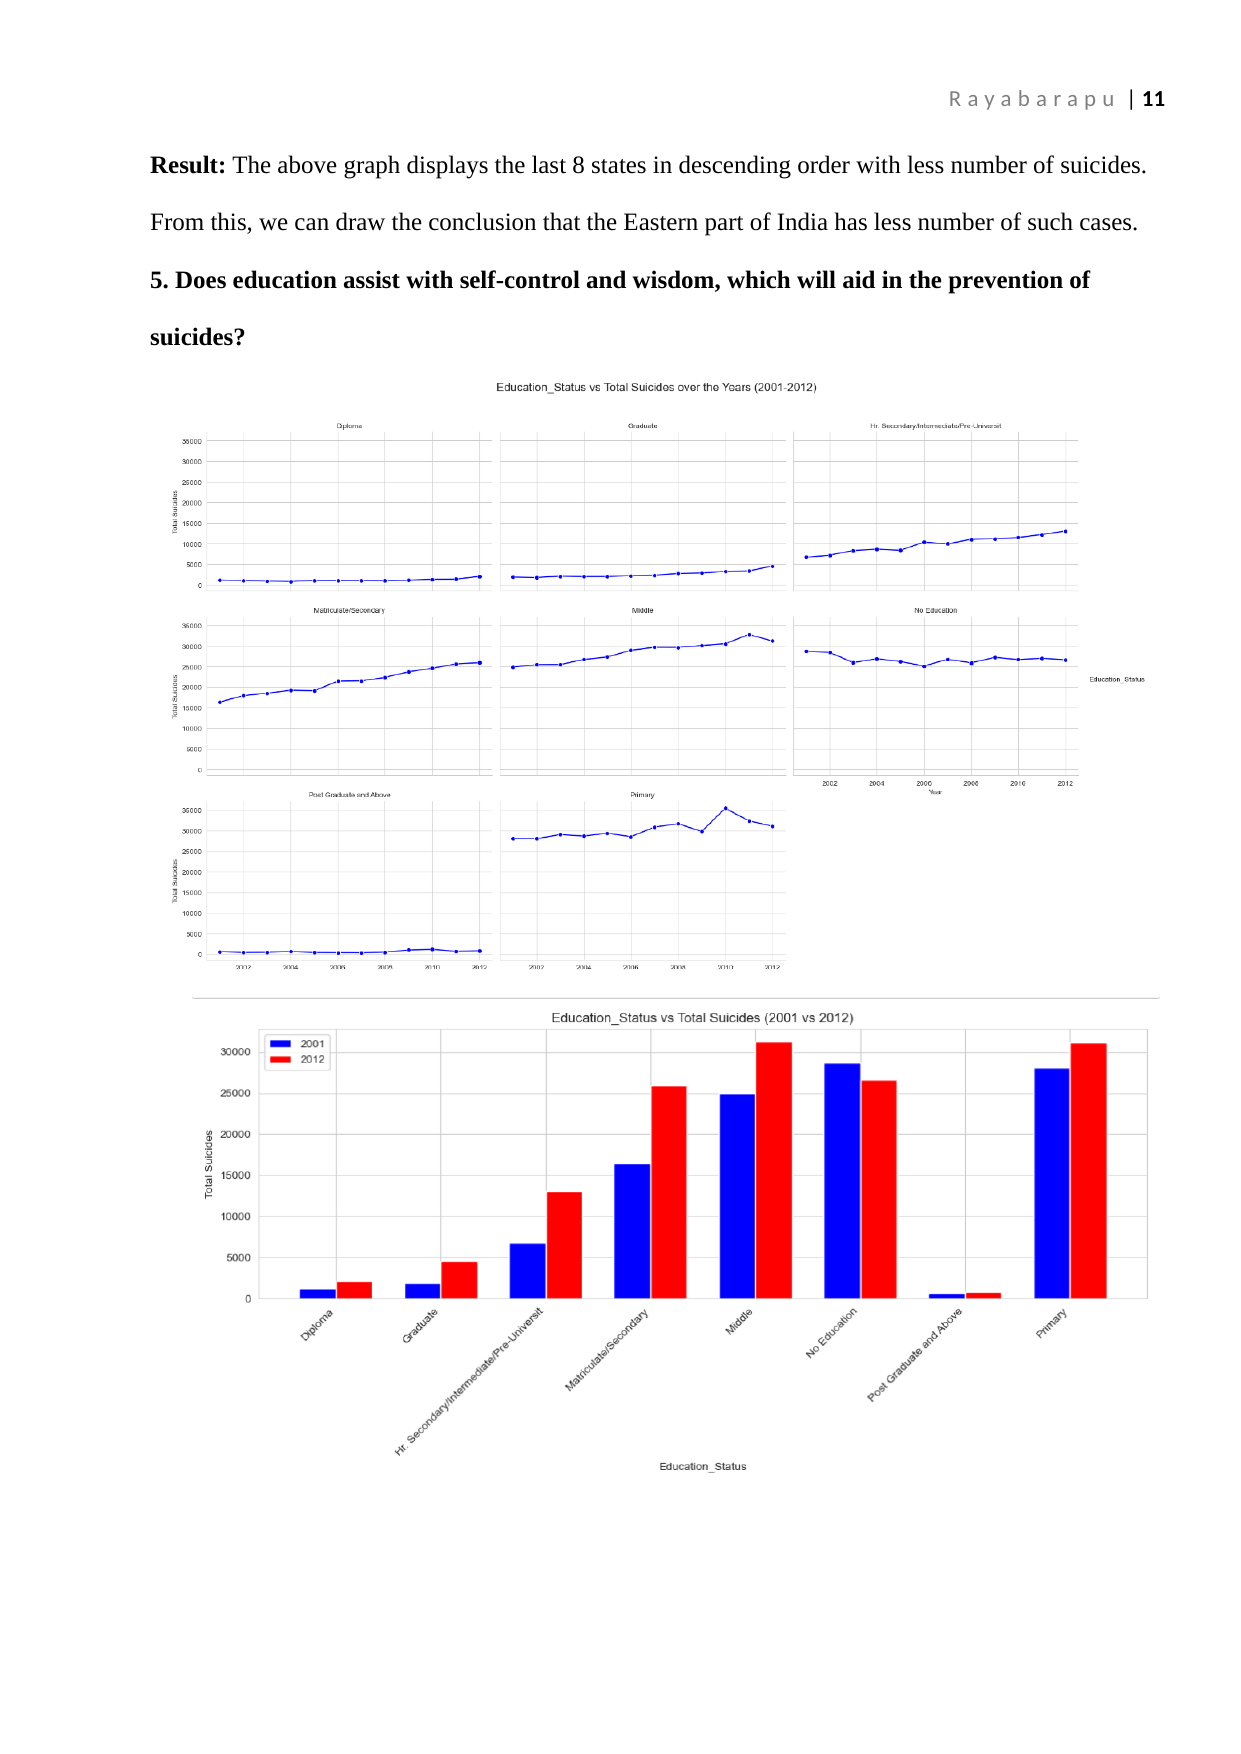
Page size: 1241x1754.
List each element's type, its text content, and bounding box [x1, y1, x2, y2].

text 5. Does education assist with self-control and wisdom, which will aid in the prevention of suicides? [150, 265, 1165, 351]
picture [150, 379, 1165, 970]
picture [150, 997, 1165, 1477]
text Result: The above graph displays the last 8 states in descending order with less number of suicides. From this, we can draw the conclusion that the Eastern part of India has less number of such cases. [150, 150, 1165, 236]
